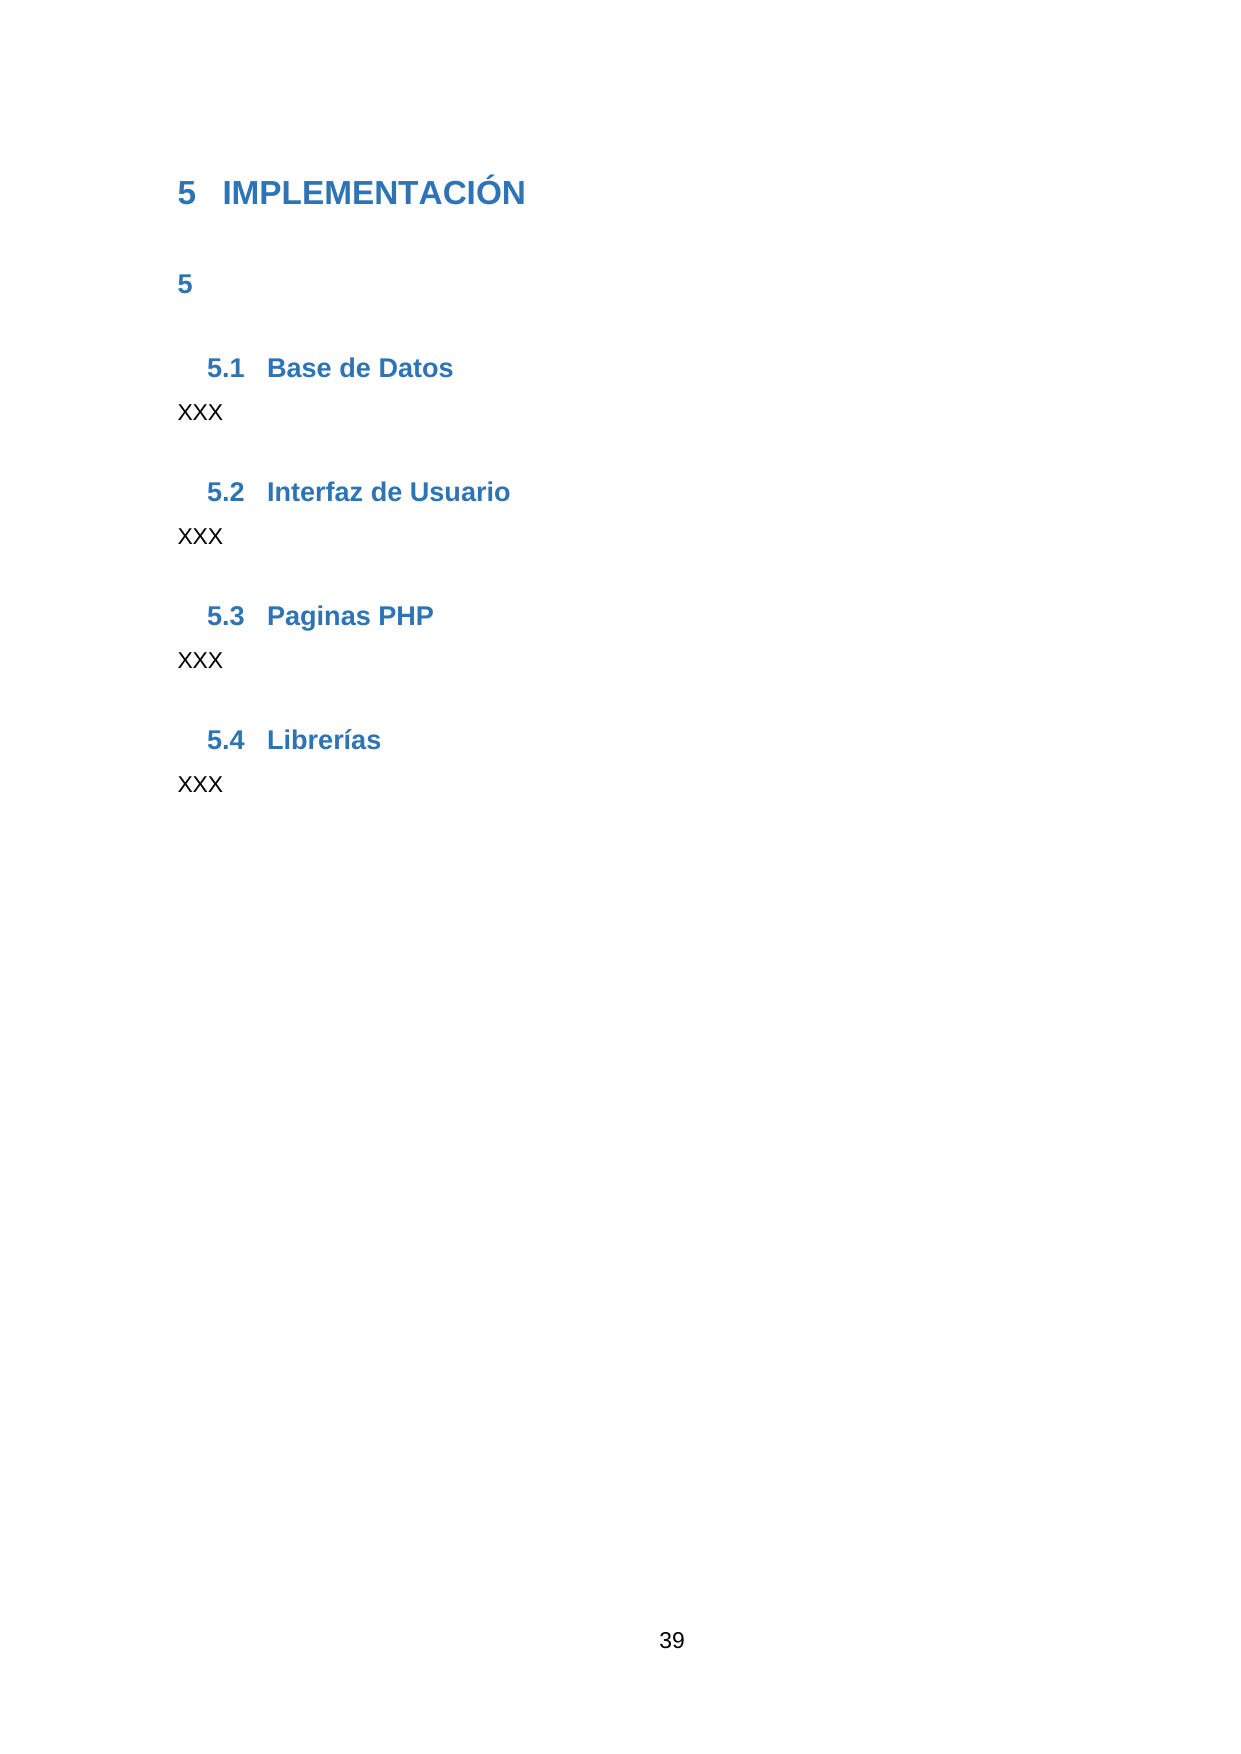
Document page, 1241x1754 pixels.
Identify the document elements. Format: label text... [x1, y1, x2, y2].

text XXX [177, 523, 1092, 549]
text XXX [177, 647, 1092, 673]
subtitle IMPLEMENTACIÓN [177, 173, 1092, 211]
subtitle Librerías [207, 724, 1092, 755]
text XXX [177, 771, 1092, 797]
subtitle Interfaz de Usuario [207, 476, 1092, 507]
subtitle Paginas PHP [207, 600, 1092, 631]
subtitle Base de Datos [207, 352, 1092, 383]
text XXX [177, 399, 1092, 425]
